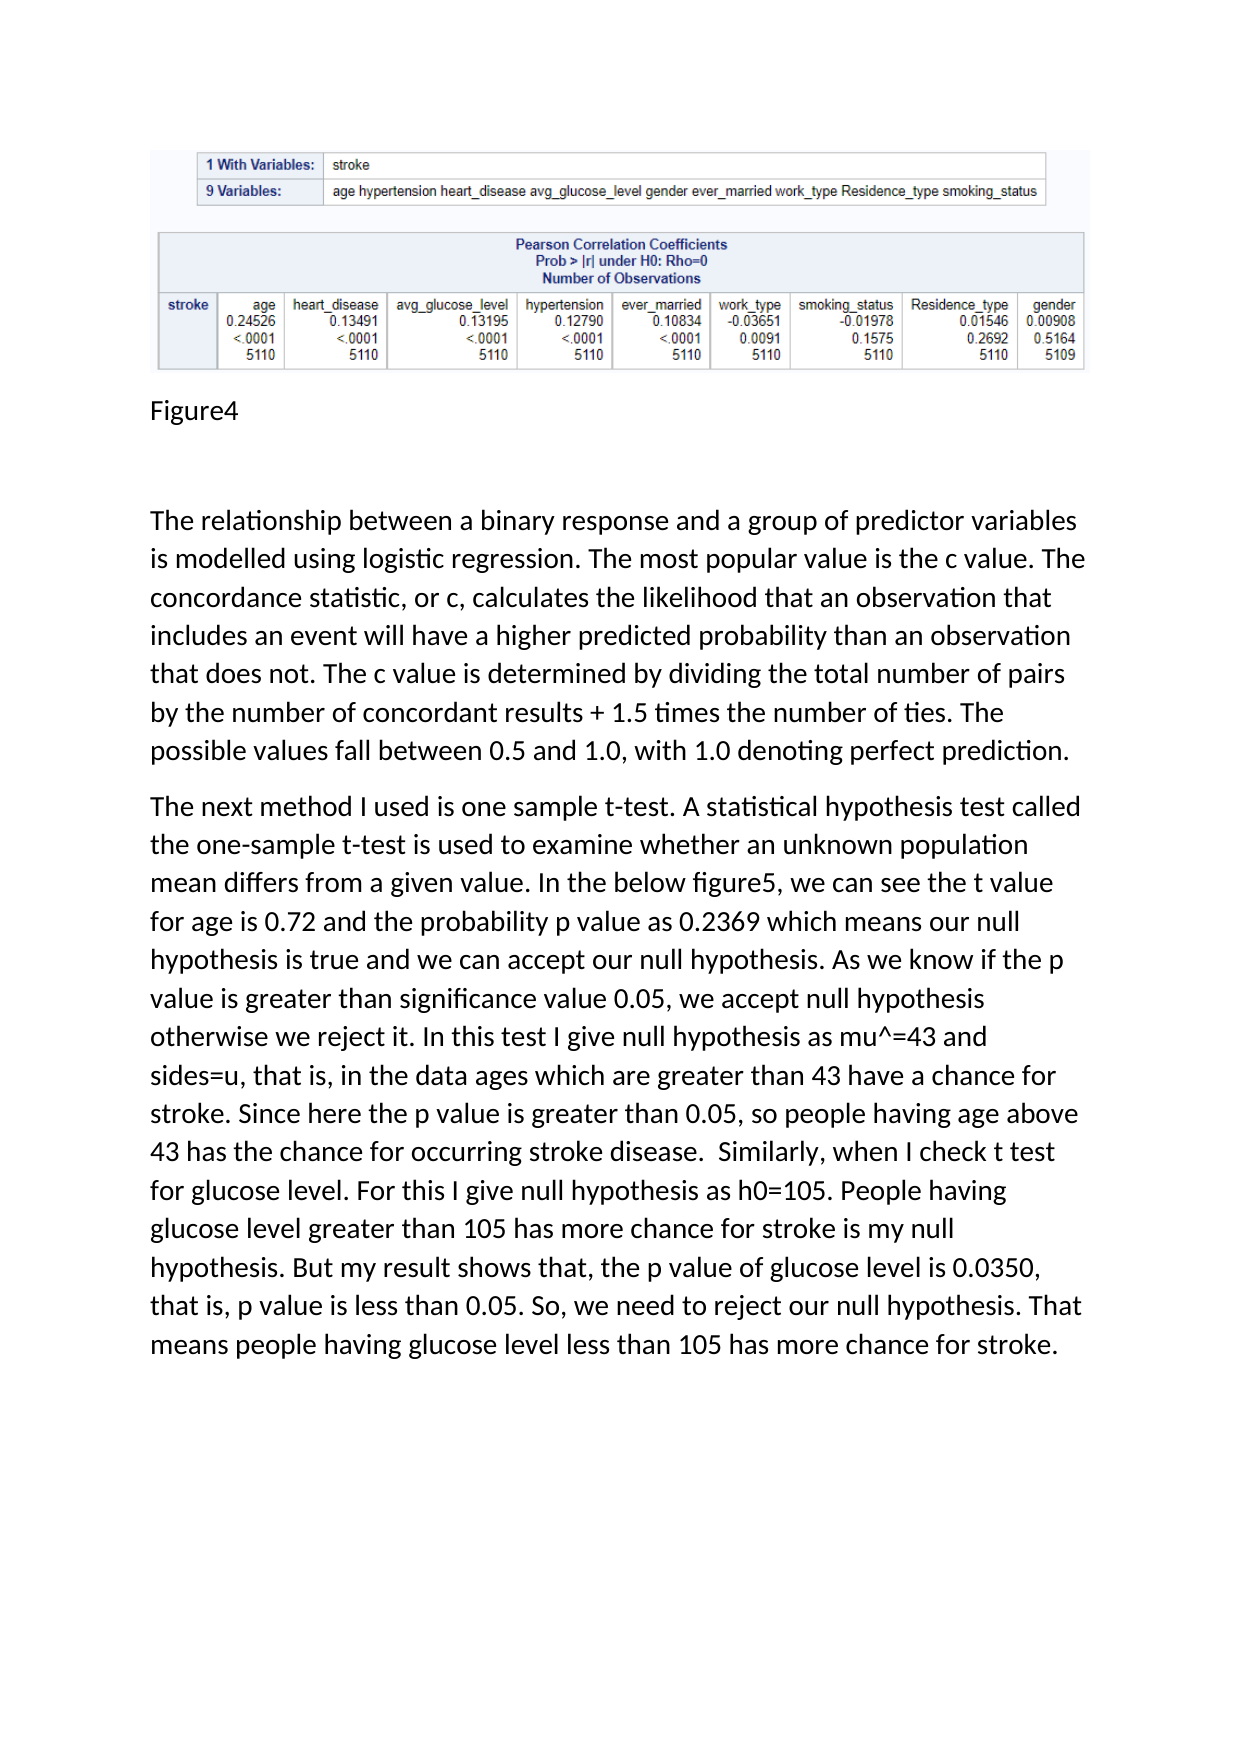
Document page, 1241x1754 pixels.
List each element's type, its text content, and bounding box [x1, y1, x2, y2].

text The next method I used is one sample t-test. A statistical hypothesis test called the one-sample t-test is used to examine whether an unknown population mean differs from a given value. In the below figure5, we can see the t value for age is 0.72 and the probability p value as 0.2369 which means our null hypothesis is true and we can accept our null hypothesis. As we know if the p value is greater than significance value 0.05, we accept null hypothesis otherwise we reject it. In this test I give null hypothesis as mu^=43 and sides=u, that is, in the data ages which are greater than 43 have a chance for stroke. Since here the p value is greater than 0.05, so people having age above 43 has the chance for occurring stroke disease. Similarly, when I check t test for glucose level. For this I give null hypothesis as h0=105. People having glucose level greater than 105 has more chance for stroke is my null hypothesis. But my result shows that, the p value of glucose level is 0.0350, that is, p value is less than 0.05. So, we need to reject our null hypothesis. That means people having glucose level less than 105 has more chance for stroke. [150, 788, 1090, 1361]
text Figure4 [150, 392, 1090, 427]
text The relationship between a binary response and a group of predictor variables is modelled using logistic regression. The most popular value is the c value. The concordance statistic, or c, calculates the likelihood that an observation that includes an event will have a higher predicted probability than an observation that does not. The c value is determined by dividing the total number of pairs by the number of concordant results + 1.5 times the number of ties. The possible values fall between 0.5 and 1.0, with 1.0 denoting perfect prediction. [150, 502, 1090, 768]
